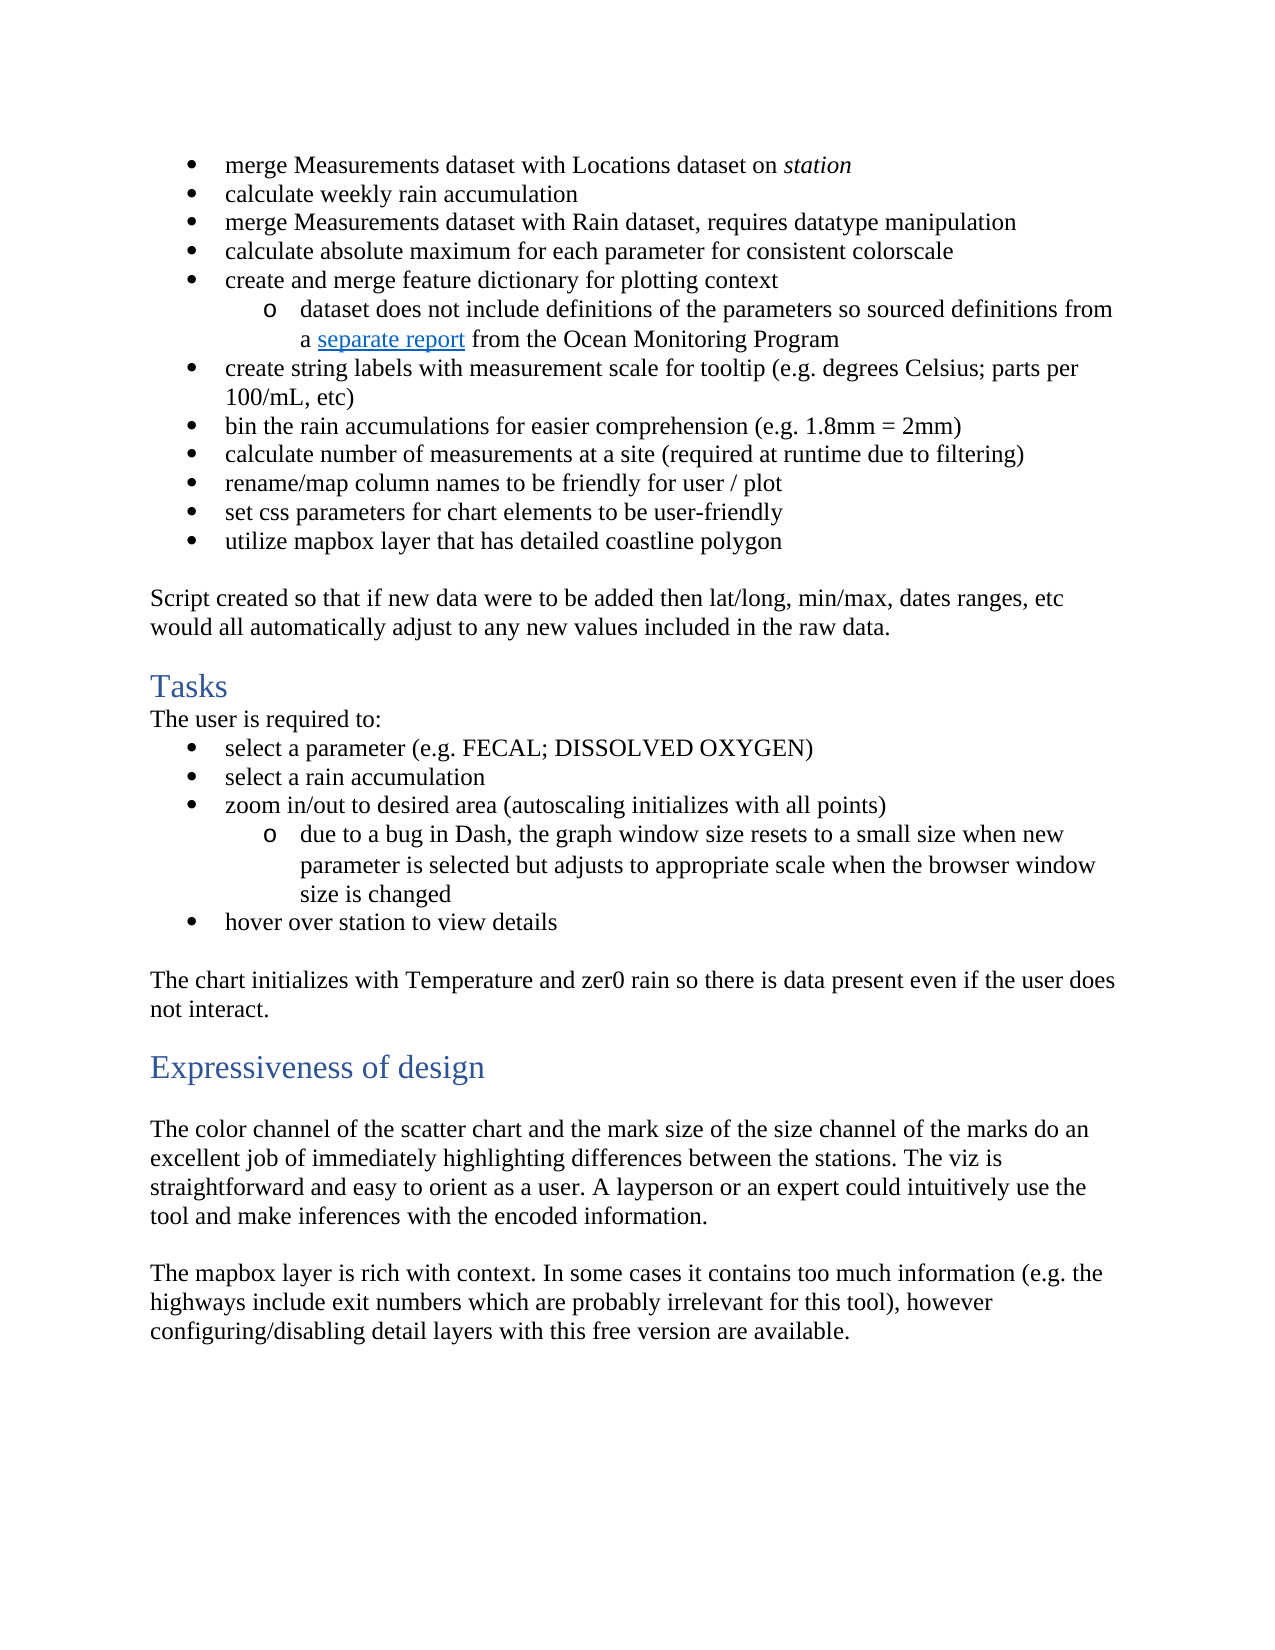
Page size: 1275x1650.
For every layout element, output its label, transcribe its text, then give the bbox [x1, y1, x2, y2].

list bin the rain accumulations for easier comprehension (e.g. 1.8mm = 2mm) [187, 411, 1125, 439]
list select a rain accumulation [187, 762, 1125, 790]
list select a parameter (e.g. FECAL; DISSOLVED OXYGEN) [187, 733, 1125, 762]
list hover over station to view details [187, 907, 1125, 936]
list merge Measurements dataset with Locations dataset on station [187, 150, 1125, 179]
list calculate number of measurements at a site (required at runtime due to filtering) [187, 439, 1125, 468]
list calculate absolute maximum for each parameter for consistent colorscale [187, 236, 1125, 265]
list create and merge feature dictionary for plotting context [187, 265, 1125, 294]
text The color channel of the scatter chart and the mark size of the size channel of the marks do an excellent job of immediately highlighting differences between the stations. The viz is straightforward and easy to orient as a user. A layperson or an expert could intuitively use the tool and make inferences with the encoded information. [150, 1114, 1125, 1229]
list due to a bug in Dash, the graph window size resets to a small size when new parameter is selected but adjusts to appropriate scale when the browser window size is changed [262, 819, 1125, 907]
list utilize mapbox layer that has detailed coastline polygon [187, 526, 1125, 554]
list set css parameters for chart elements to be user-friendly [187, 497, 1125, 526]
list create string labels with measurement scale for tooltip (e.g. degrees Celsius; parts per 100/mL, etc) [187, 353, 1125, 411]
list zoom in/out to desired area (autoscaling initializes with all points) [187, 790, 1125, 819]
text Script created so that if new data were to be added then lat/long, min/max, dates ranges, etc would all automatically adjust to any new values included in the raw data. [150, 583, 1125, 641]
subtitle Tasks [150, 666, 1125, 704]
list calculate weekly rain accumulation [187, 179, 1125, 207]
list rename/map column names to be friendly for user / plot [187, 468, 1125, 497]
subtitle Expressiveness of design [150, 1047, 1125, 1086]
text The mapbox layer is rich with context. In some cases it contains too much information (e.g. the highways include exit numbers which are probably irrelevant for this tool), however configuring/disabling detail layers with this free version are available. [150, 1258, 1125, 1344]
list merge Measurements dataset with Rain dataset, requires datatype manipulation [187, 207, 1125, 236]
list dataset does not include definitions of the parameters so sourced definitions from a separate report from the Ocean Monitoring Program [262, 294, 1125, 353]
text The user is required to: [150, 704, 1125, 733]
text The chart initializes with Temperature and zer0 rain so there is data present even if the user does not interact. [150, 965, 1125, 1022]
